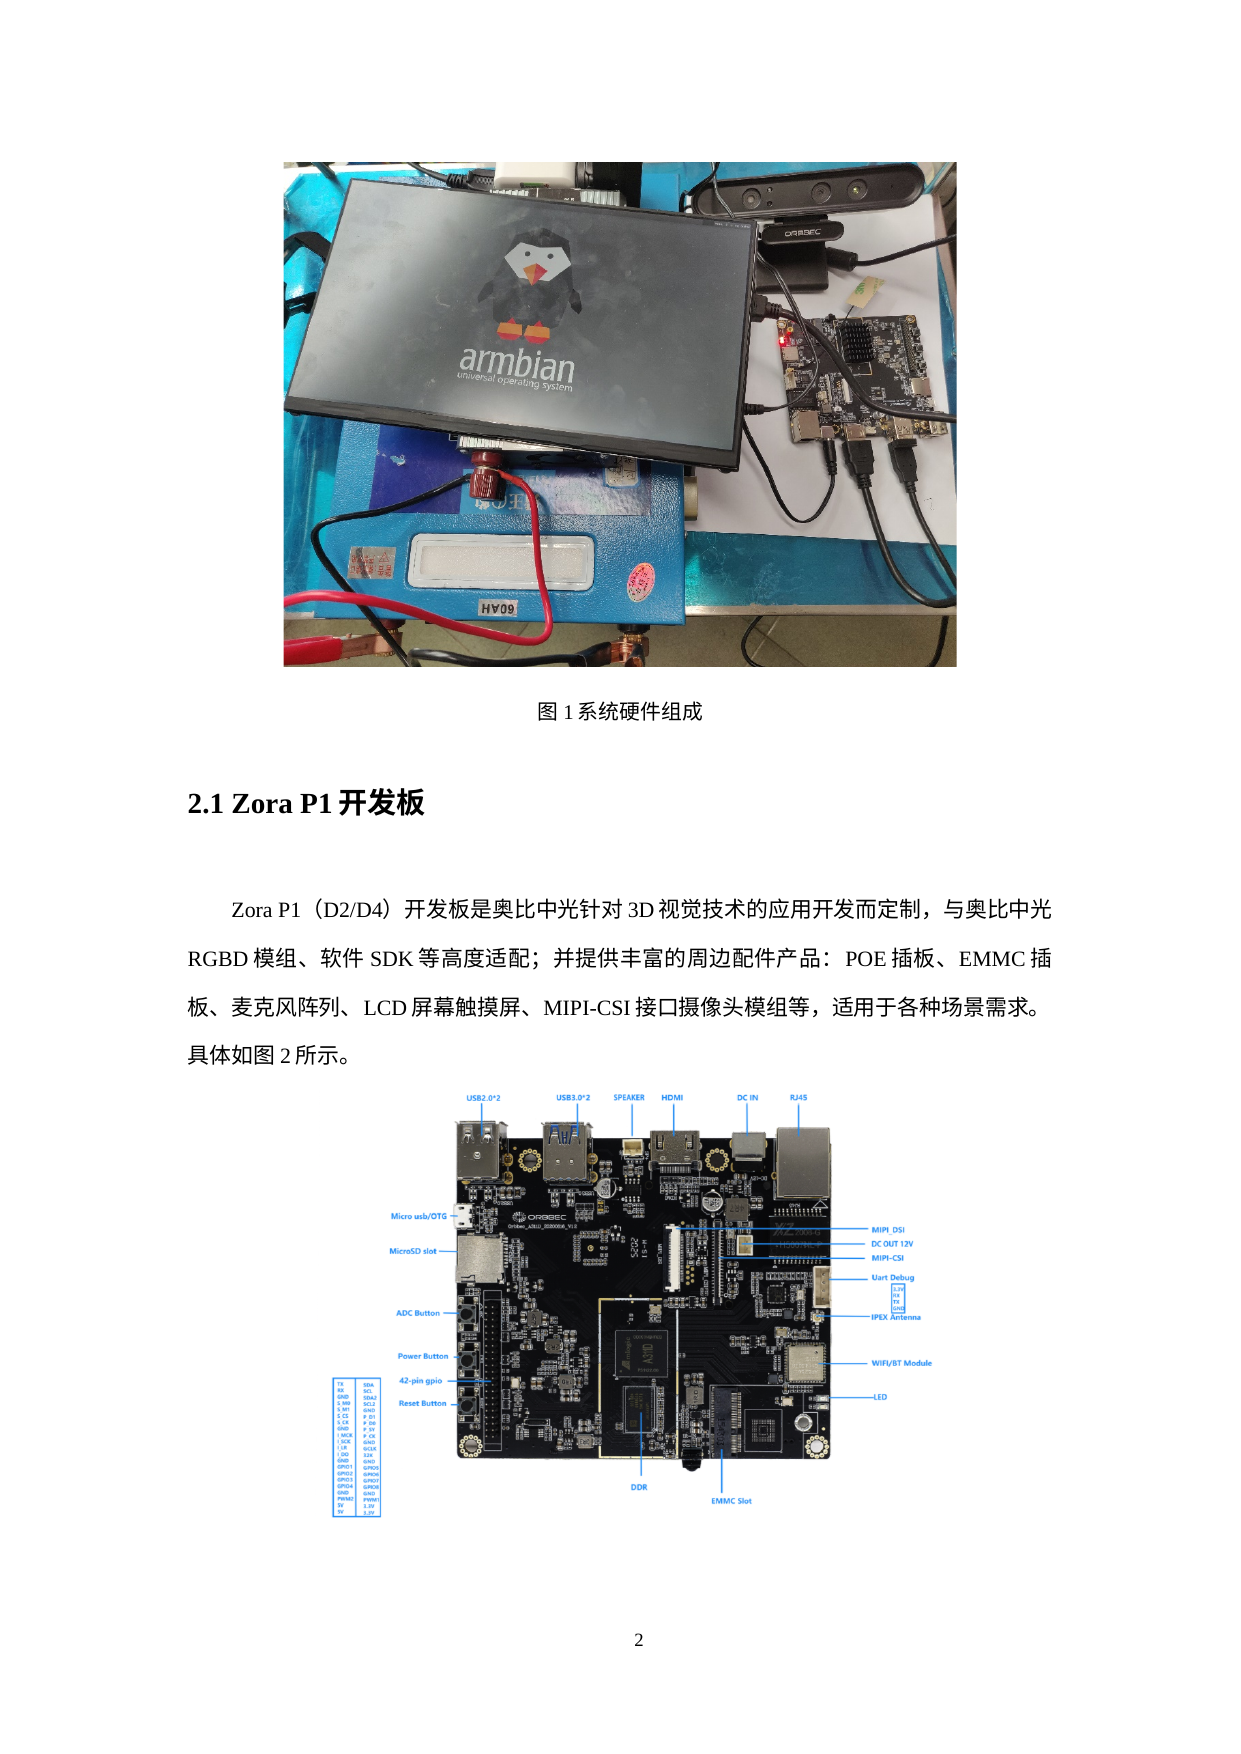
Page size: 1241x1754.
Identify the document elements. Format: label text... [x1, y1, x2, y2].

picture [301, 1086, 940, 1524]
text 图 1系统硬件组成 [187, 694, 1053, 726]
text Zora P1（D2/D4）开发板是奥比中光针对3D视觉技术的应用开发而定制，与奥比中光RGBD模组、软件SDK等高度适配；并提供丰富的周边配件产品：POE插板、EMMC插板、麦克风阵列、LCD屏幕触摸屏、MIPI-CSI接口摄像头模组等，适用于各种场景需求。具体如图 2所示。 [187, 892, 1053, 1070]
subtitle 2.1 Zora P1开发板 [187, 769, 1053, 834]
picture [283, 162, 957, 667]
